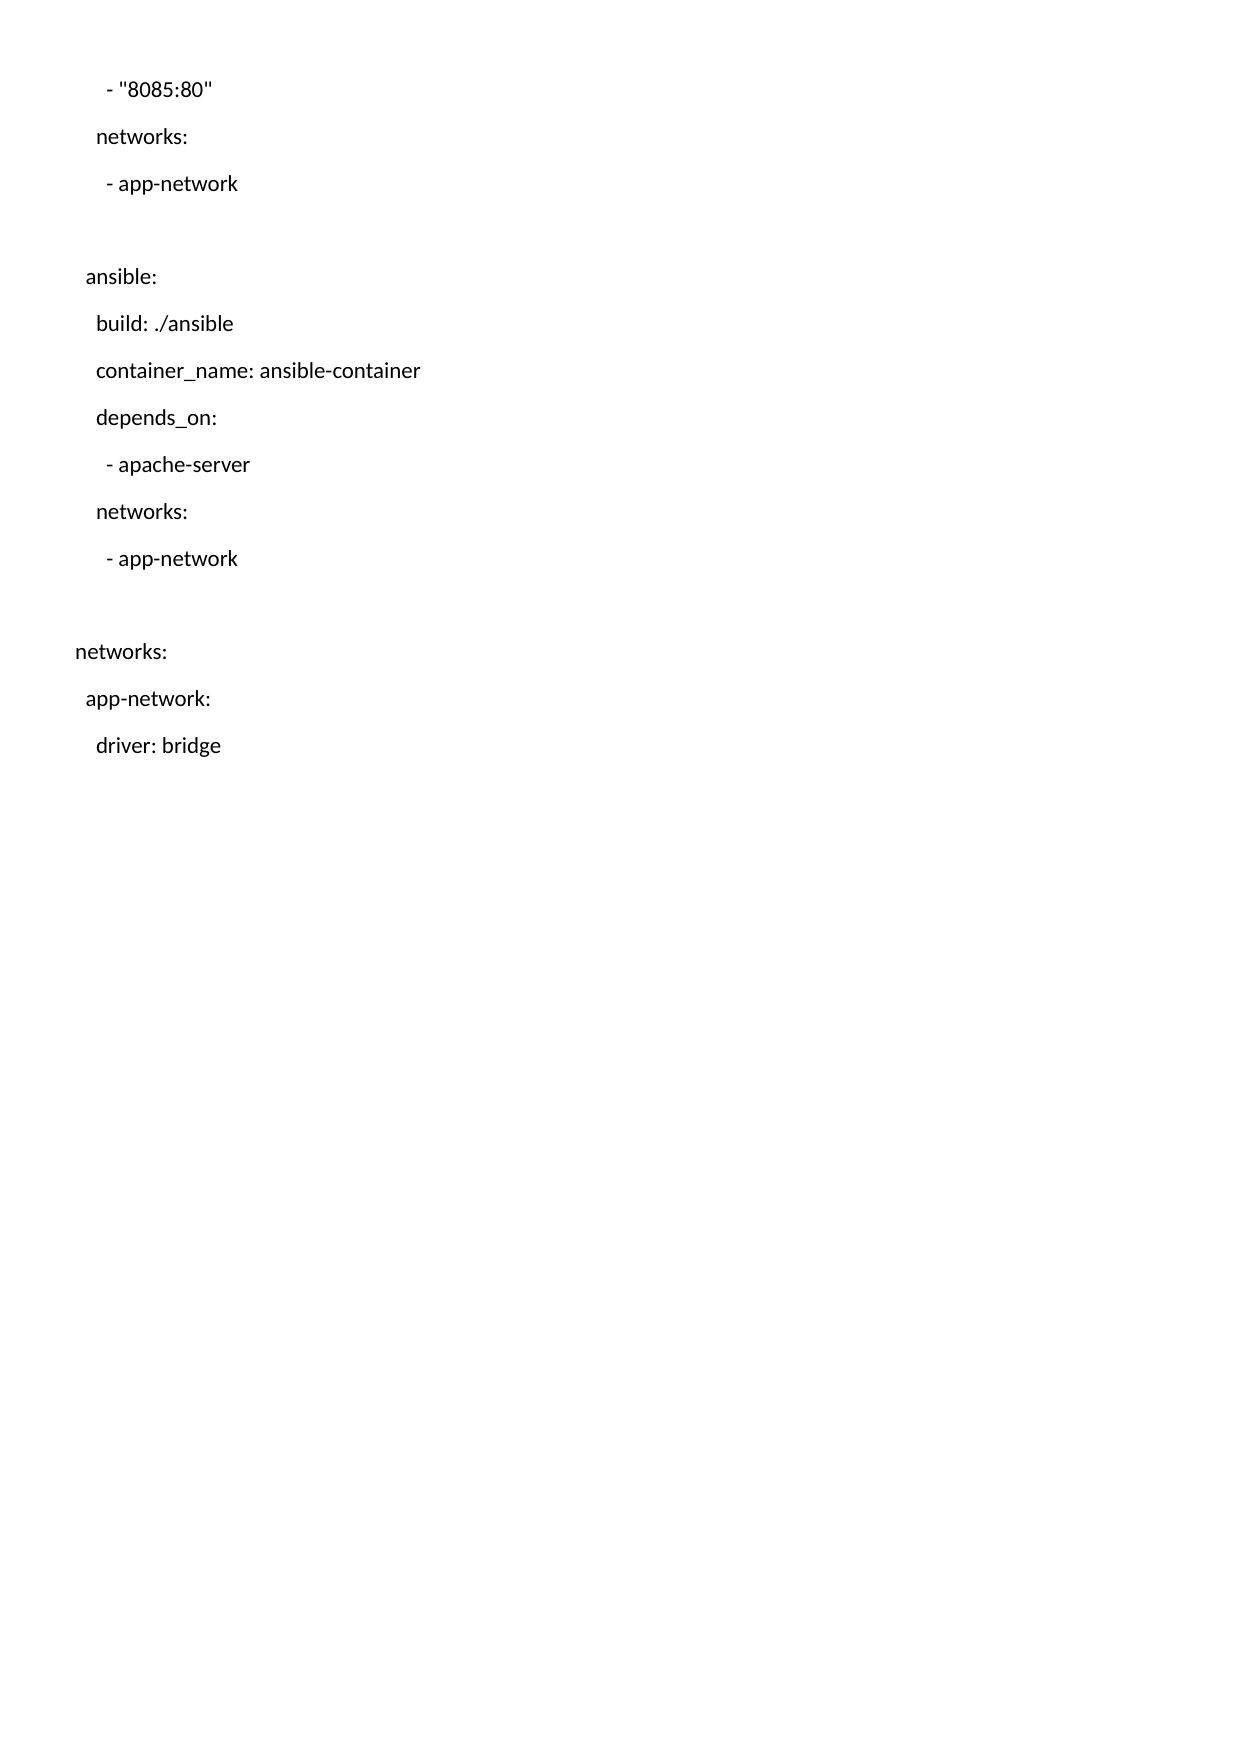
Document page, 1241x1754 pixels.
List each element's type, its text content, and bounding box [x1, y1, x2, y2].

text depends_on: [75, 403, 1165, 431]
text - "8085:80" [75, 75, 1165, 103]
text - apache-server [75, 450, 1165, 478]
text driver: bridge [75, 731, 1165, 759]
text container_name: ansible-container [75, 356, 1165, 384]
text networks: [75, 637, 1165, 666]
text - app-network [75, 544, 1165, 572]
text networks: [75, 122, 1165, 150]
text networks: [75, 497, 1165, 525]
text build: ./ansible [75, 309, 1165, 337]
text app-network: [75, 684, 1165, 712]
text - app-network [75, 169, 1165, 197]
text ansible: [75, 262, 1165, 291]
